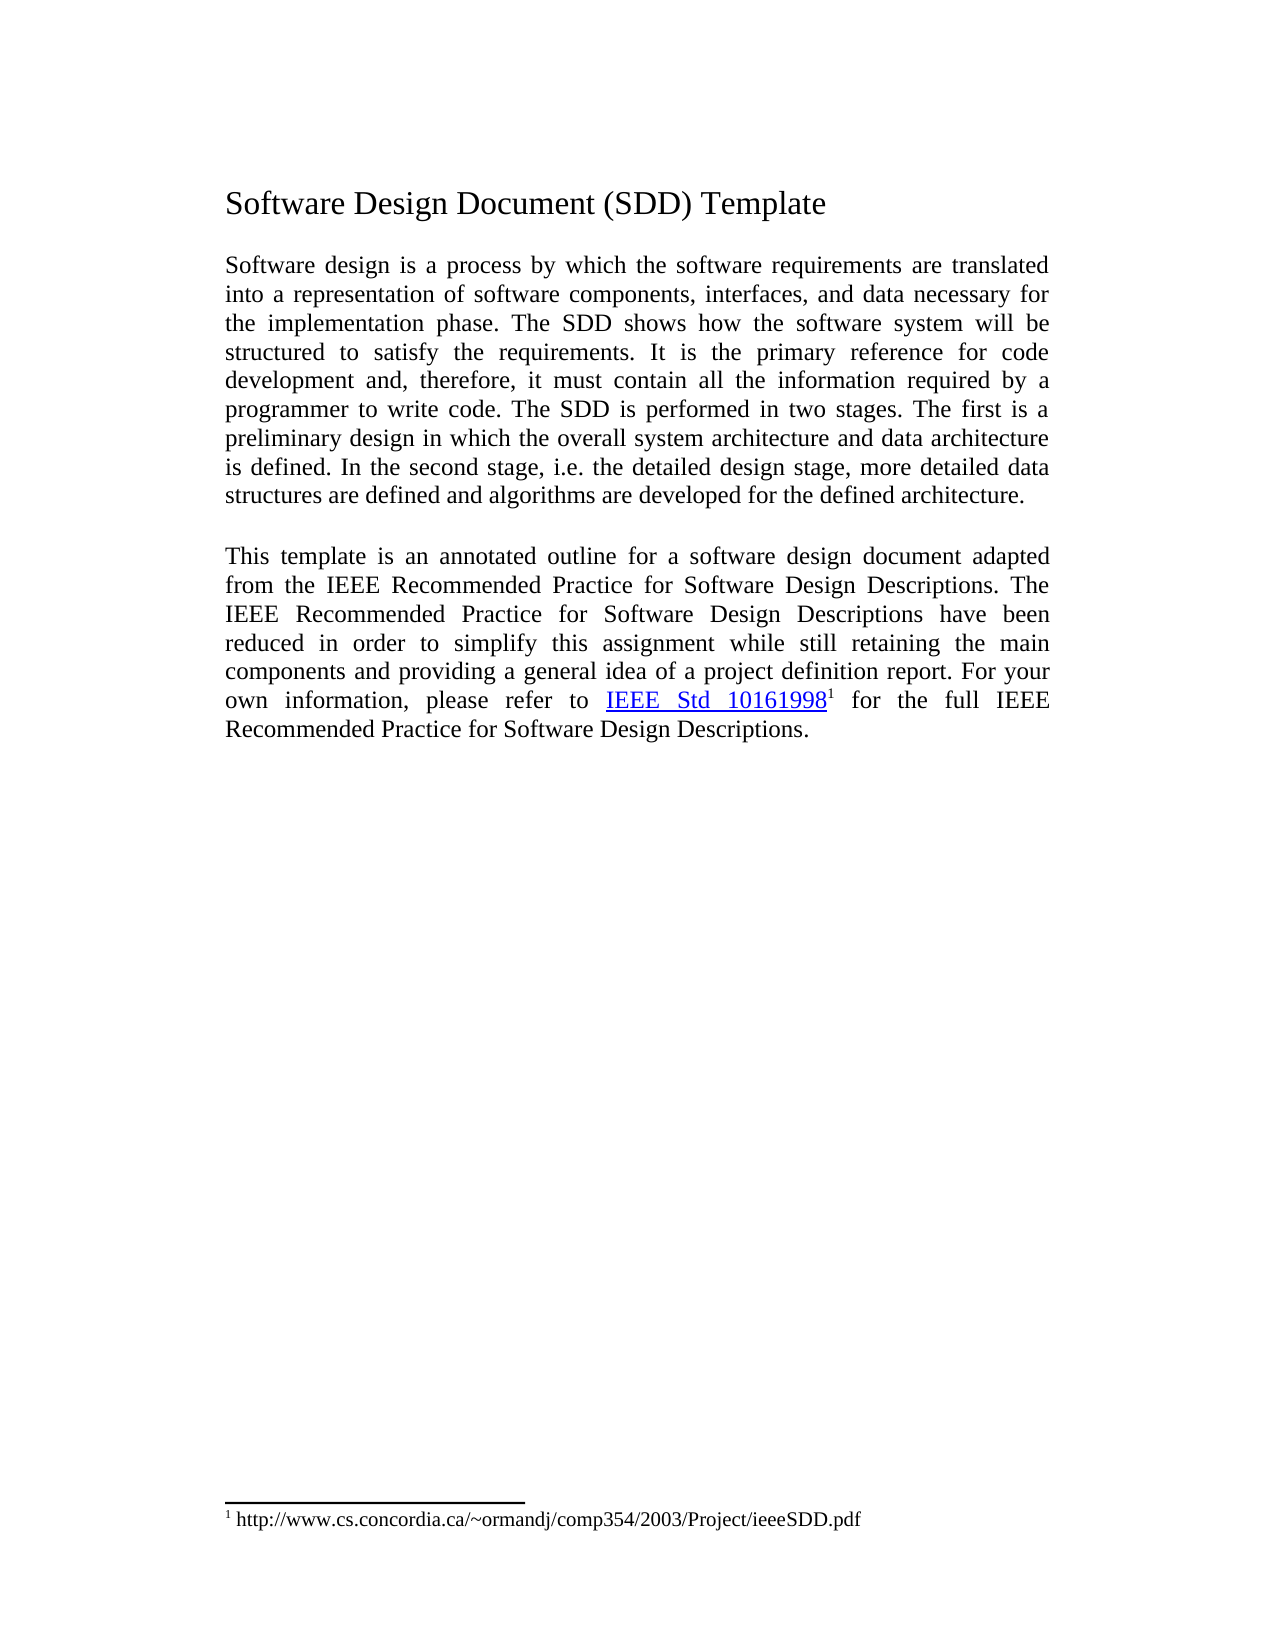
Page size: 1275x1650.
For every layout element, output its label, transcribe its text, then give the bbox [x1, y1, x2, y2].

text Software Design Document (SDD) Template [225, 183, 1137, 221]
text Software design is a process by which the software requirements are translated into a representation of software components, interfaces, and data necessary for the implementation phase. The SDD shows how the software system will be structured to satisfy the requirements. It is the primary reference for code development and, therefore, it must contain all the information required by a programmer to write code. The SDD is performed in two stages. The first is a preliminary design in which the overall system architecture and data architecture is defined. In the second stage, i.e. the detailed design stage, more detailed data structures are defined and algorithms are developed for the defined architecture. [225, 250, 1050, 509]
text This template is an annotated outline for a software design document adapted from the IEEE Recommended Practice for Software Design Descriptions. The IEEE Recommended Practice for Software Design Descriptions have been reduced in order to simplify this assignment while still retaining the main components and providing a general idea of a project definition report. For your own information, please refer to IEEE Std 1016­19981 for the full IEEE Recommended Practice for Software Design Descriptions. [225, 541, 1051, 743]
text 1 http://www.cs.concordia.ca/~ormandj/comp354/2003/Project/ieee­SDD.pdf [225, 1507, 1137, 1531]
